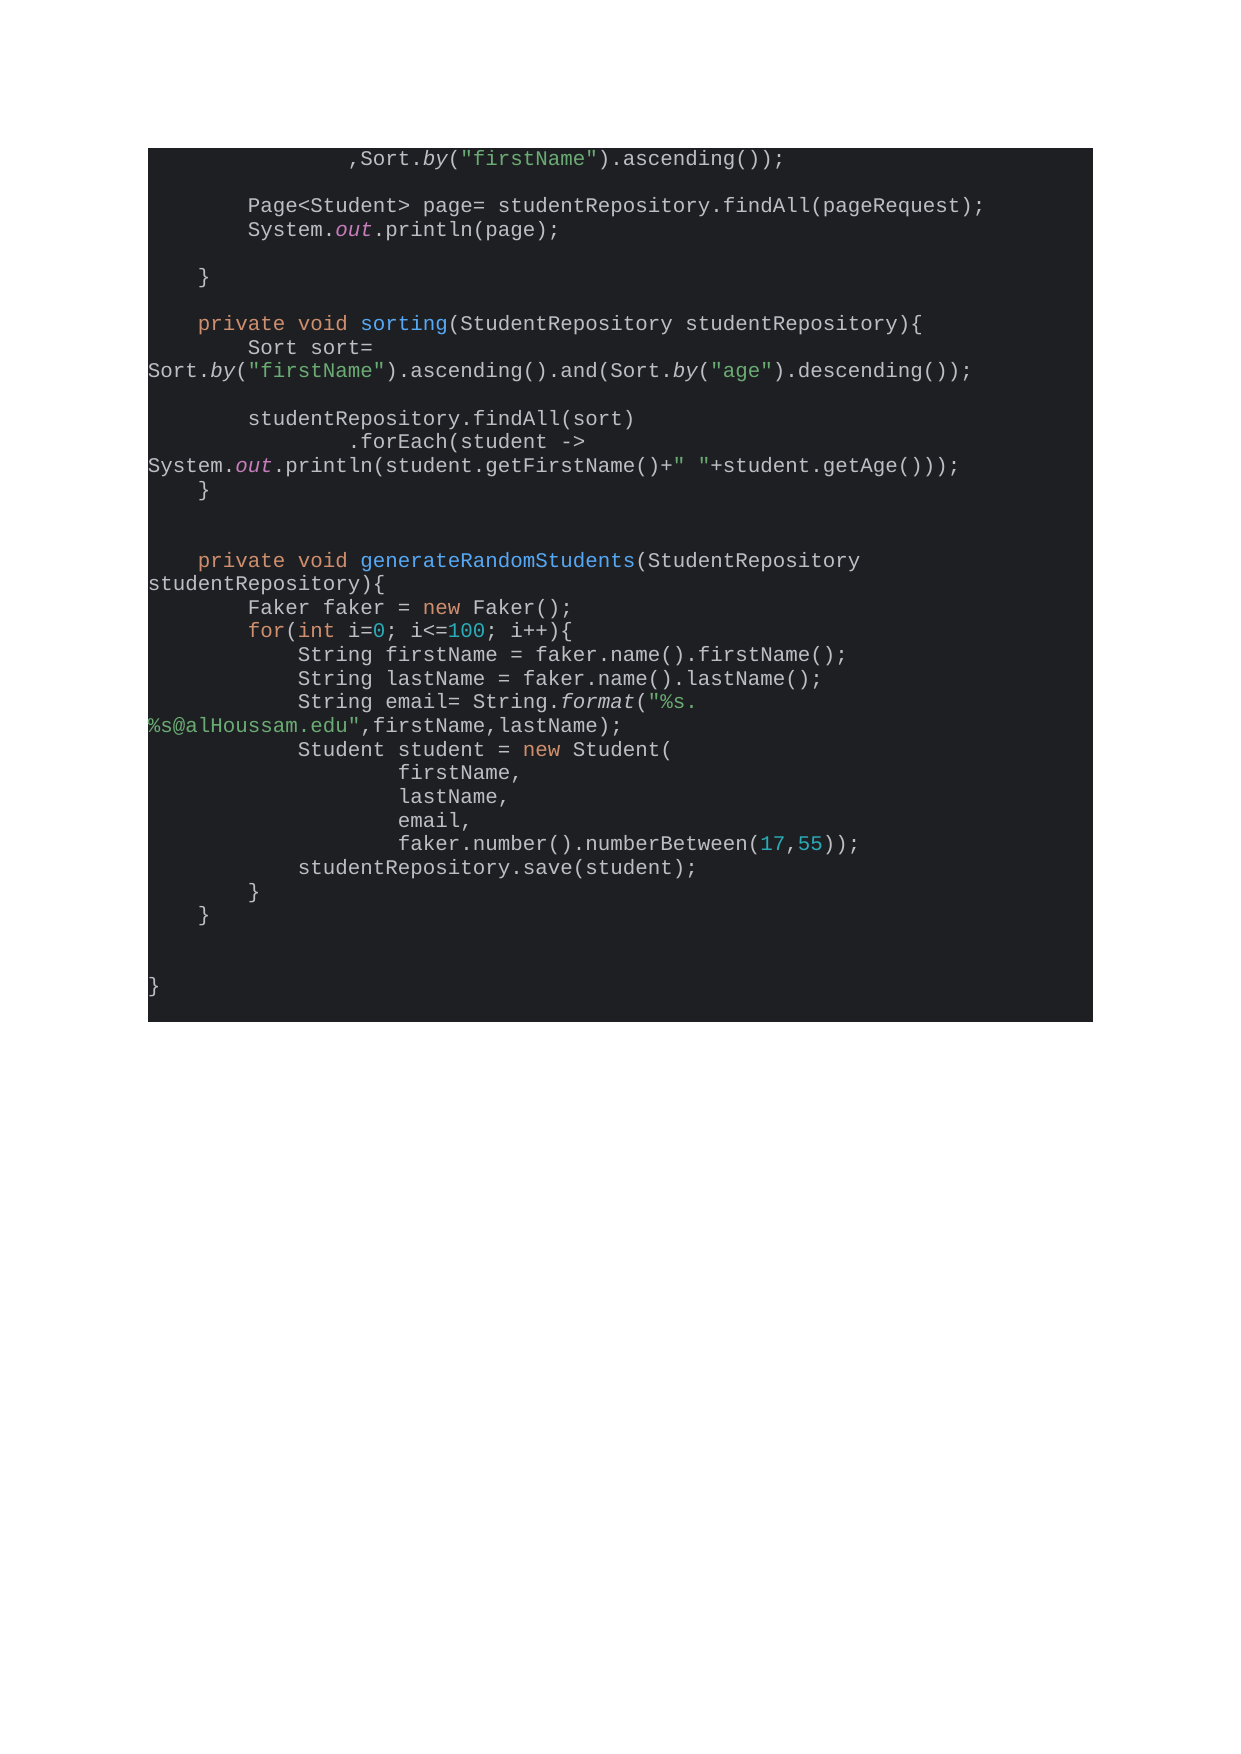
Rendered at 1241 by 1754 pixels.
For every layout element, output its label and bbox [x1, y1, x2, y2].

text [148, 148, 1093, 1022]
